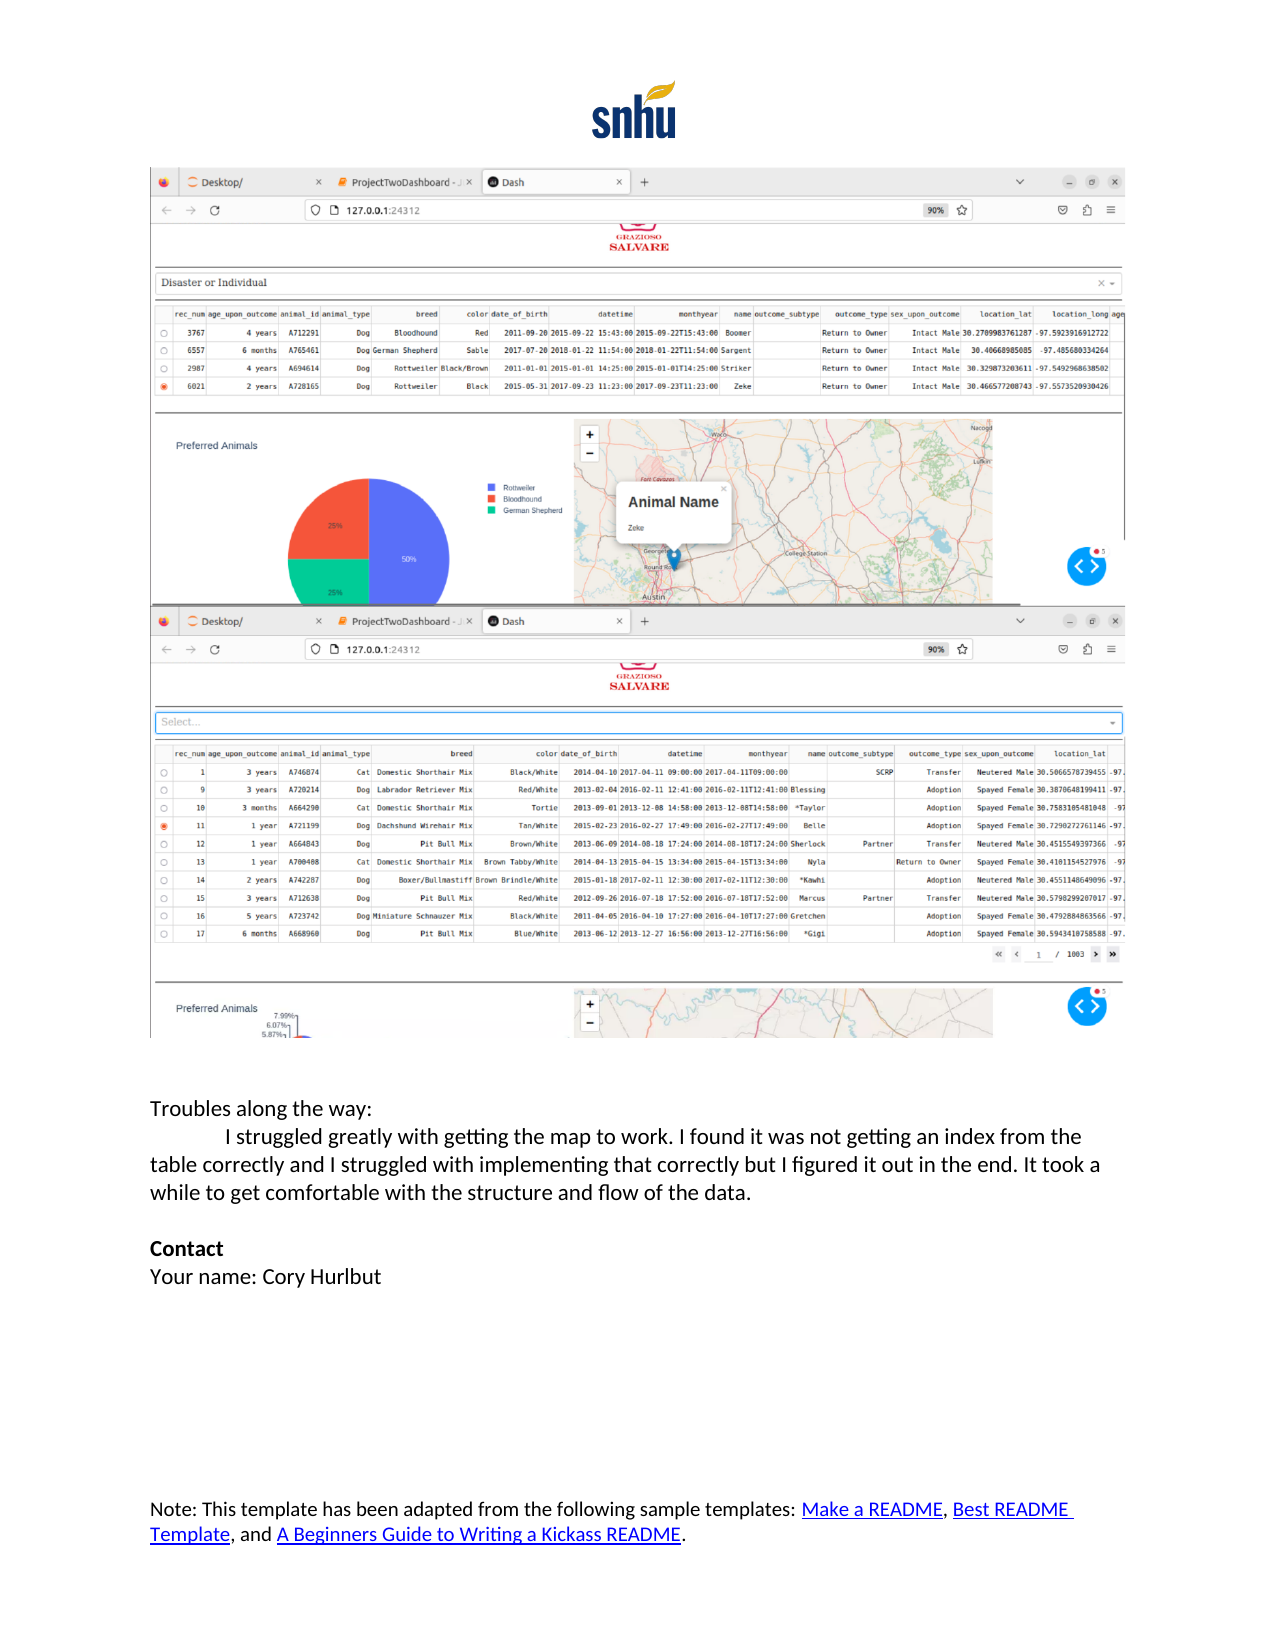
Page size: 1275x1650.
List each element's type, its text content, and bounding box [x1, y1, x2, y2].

subtitle Contact [150, 1234, 1125, 1262]
picture [573, 75, 702, 147]
text Your name: Cory Hurlbut [150, 1262, 1125, 1290]
text I struggled greatly with getting the map to work. I found it was not getting an index from the table correctly and I struggled with implementing that correctly but I figured it out in the end. It took a while to get comfortable with the structure and flow of the data. [150, 1122, 1125, 1206]
text Troubles along the way: [150, 1094, 1125, 1122]
picture [150, 167, 1125, 1038]
